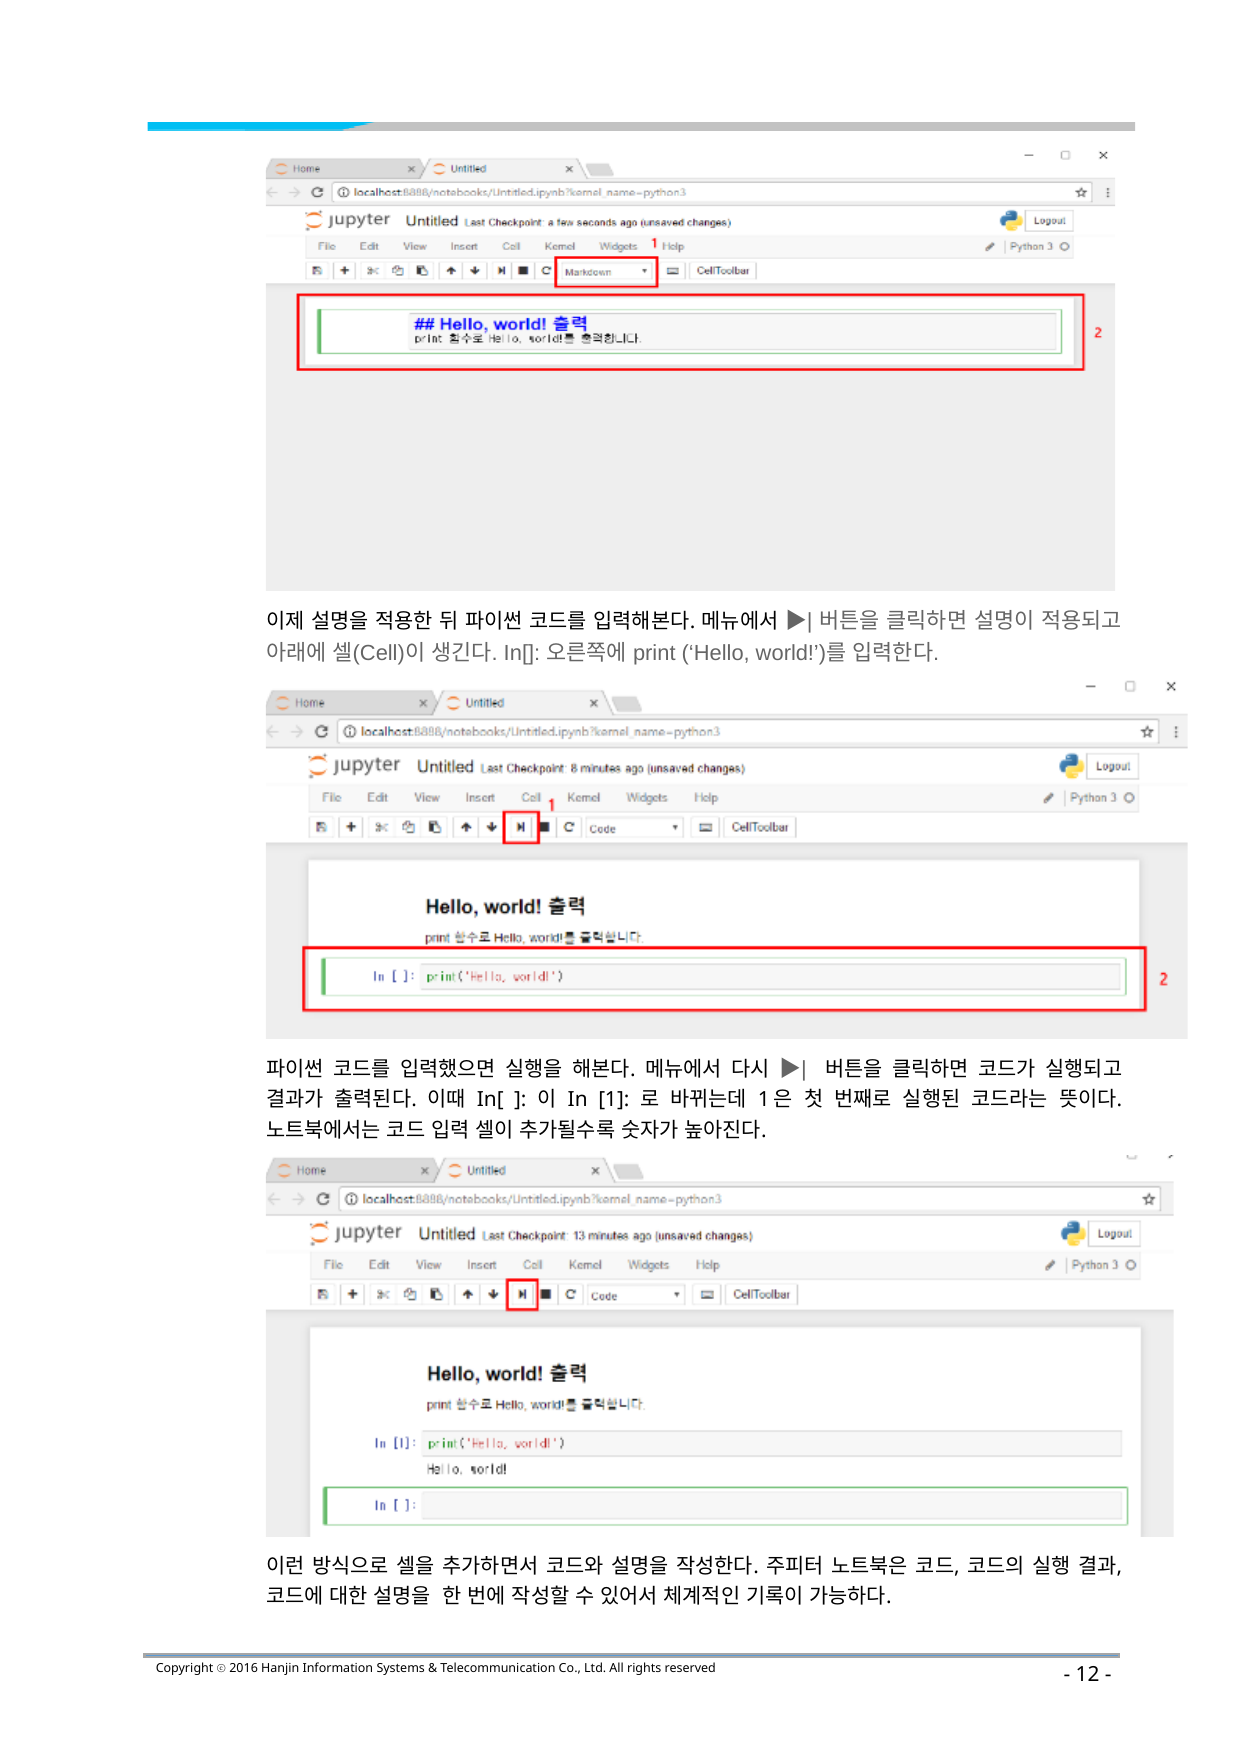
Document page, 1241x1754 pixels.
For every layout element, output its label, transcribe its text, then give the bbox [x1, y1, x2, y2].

picture [265, 1155, 1174, 1537]
picture [265, 679, 1188, 1039]
text 이제 설명을 적용한 뒤 파이썬 코드를 입력해본다. 메뉴에서 ▶| 버튼을 클릭하면 설명이 적용되고 아래에 셀(Cell)이 생긴다. In[]: 오른쪽에 print (‘Hello, world!’)를 입력한다. [266, 603, 1122, 667]
text 이런 방식으로 셀을 추가하면서 코드와 설명을 작성한다. 주피터 노트북은 코드, 코드의 실행 결과, 코드에 대한 설명을 한 번에 작성할 수 있어서 체계적인 기록이 가능하다. [266, 1549, 1122, 1610]
picture [150, 122, 1135, 131]
text 파이썬 코드를 입력했으면 실행을 해본다. 메뉴에서 다시 ▶| 버튼을 클릭하면 코드가 실행되고 결과가 출력된다. 이때 In[ ]: 이 In [1]: 로 바뀌는데 1은 첫 번째로 실행된 코드라는 뜻이다. 노트북에서는 코드 입력 셀이 추가될수록 숫자가 높아진다. [266, 1051, 1122, 1143]
picture [265, 147, 1116, 591]
